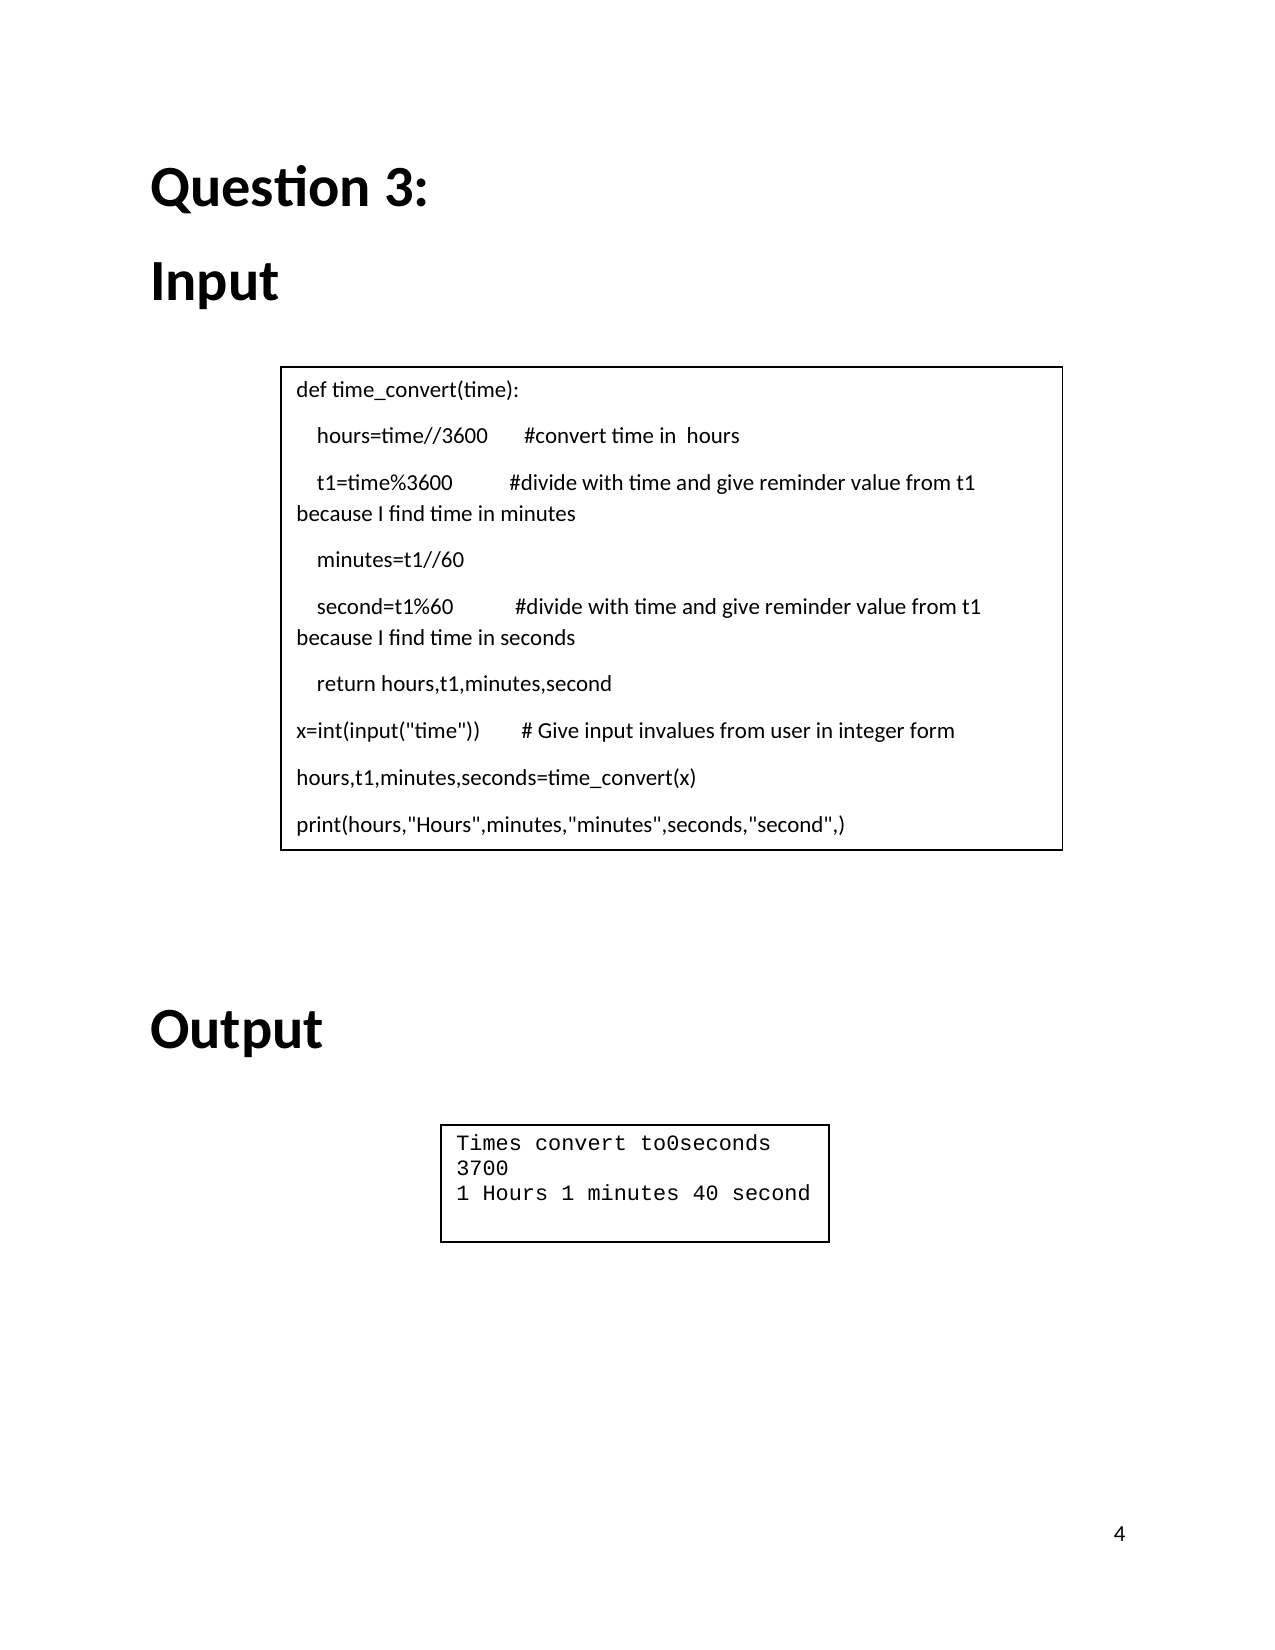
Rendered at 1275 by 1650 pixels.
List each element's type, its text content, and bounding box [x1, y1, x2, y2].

text Input [150, 243, 1125, 315]
text Question 3: [150, 150, 1125, 221]
text Output [150, 992, 1125, 1063]
